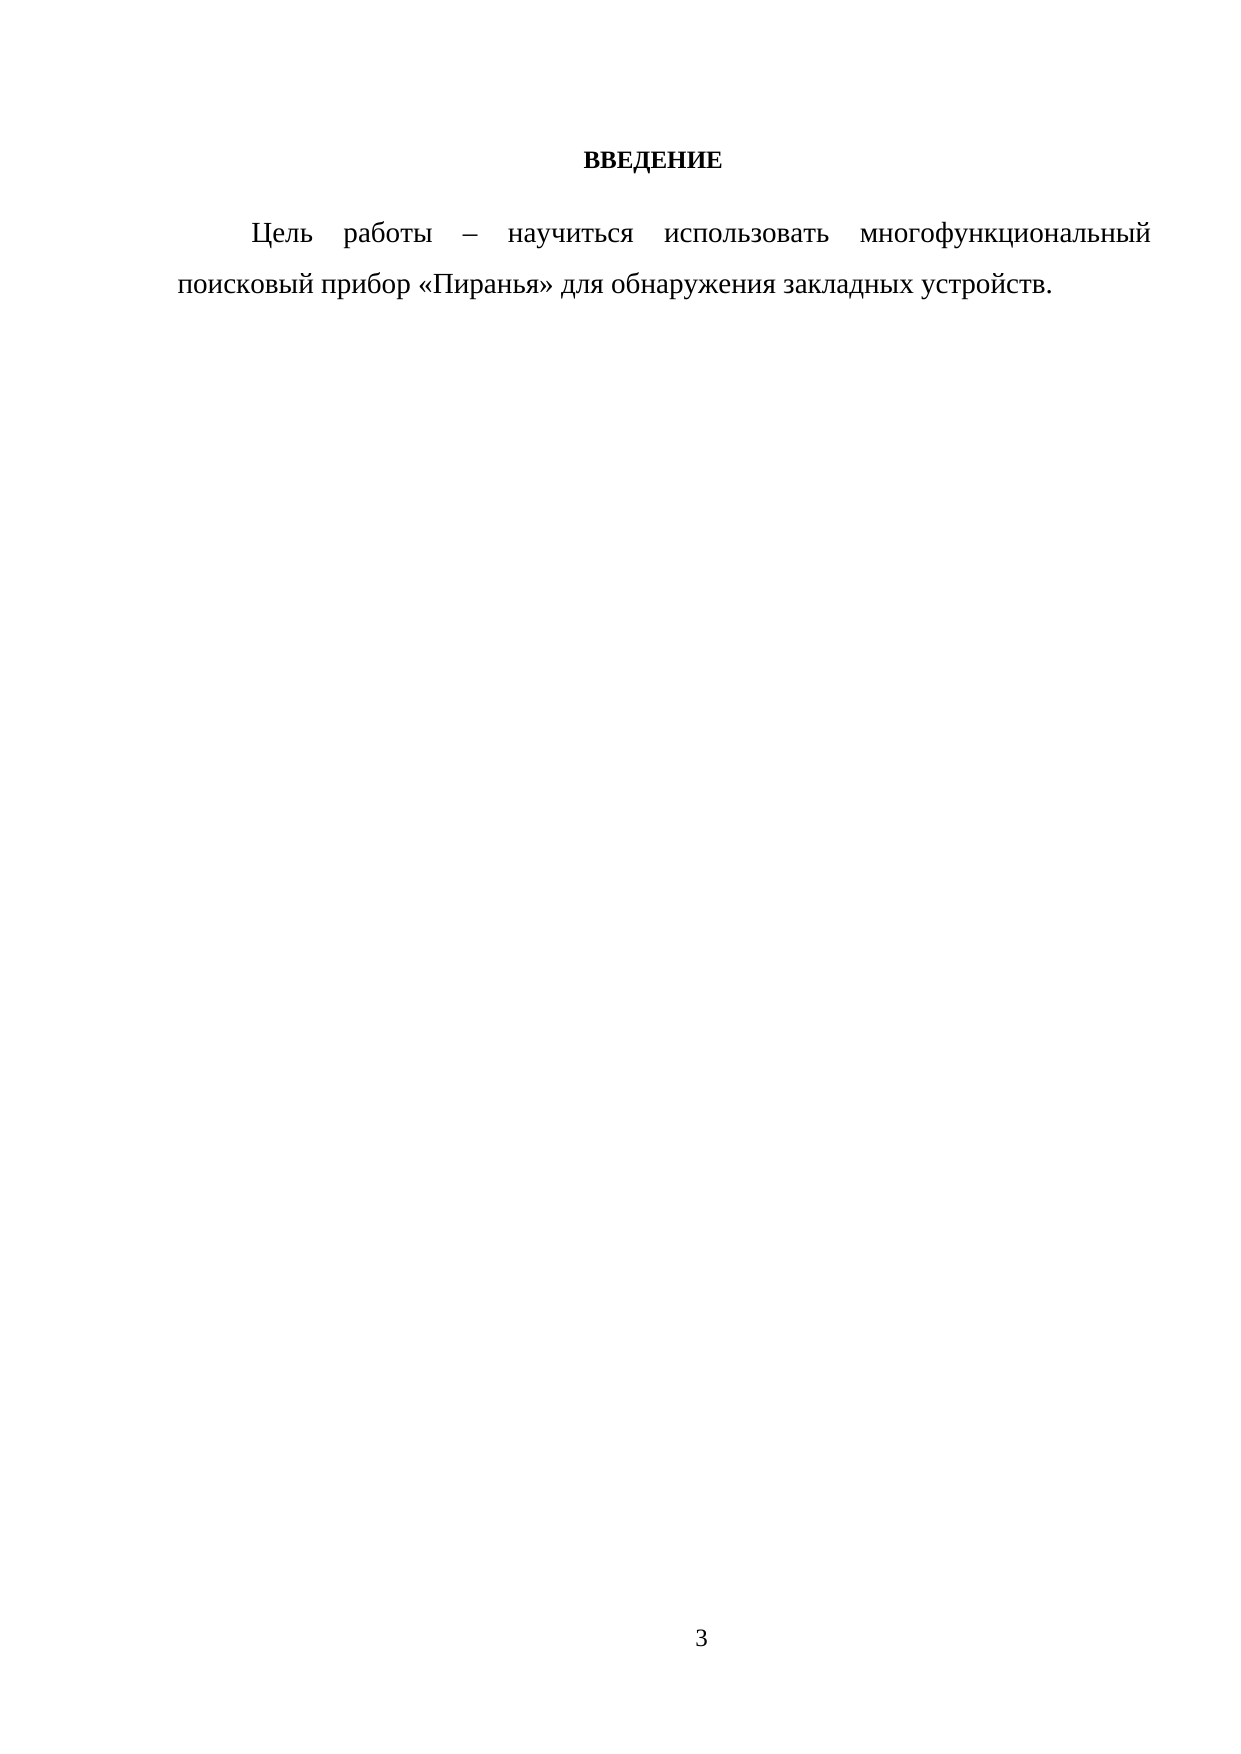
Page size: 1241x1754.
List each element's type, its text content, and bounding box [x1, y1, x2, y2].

text Введение [213, 145, 1093, 174]
text Цель работы – научиться использовать многофункциональный поисковый прибор «Пиранья» для обнаружения закладных устройств. [177, 215, 1152, 299]
